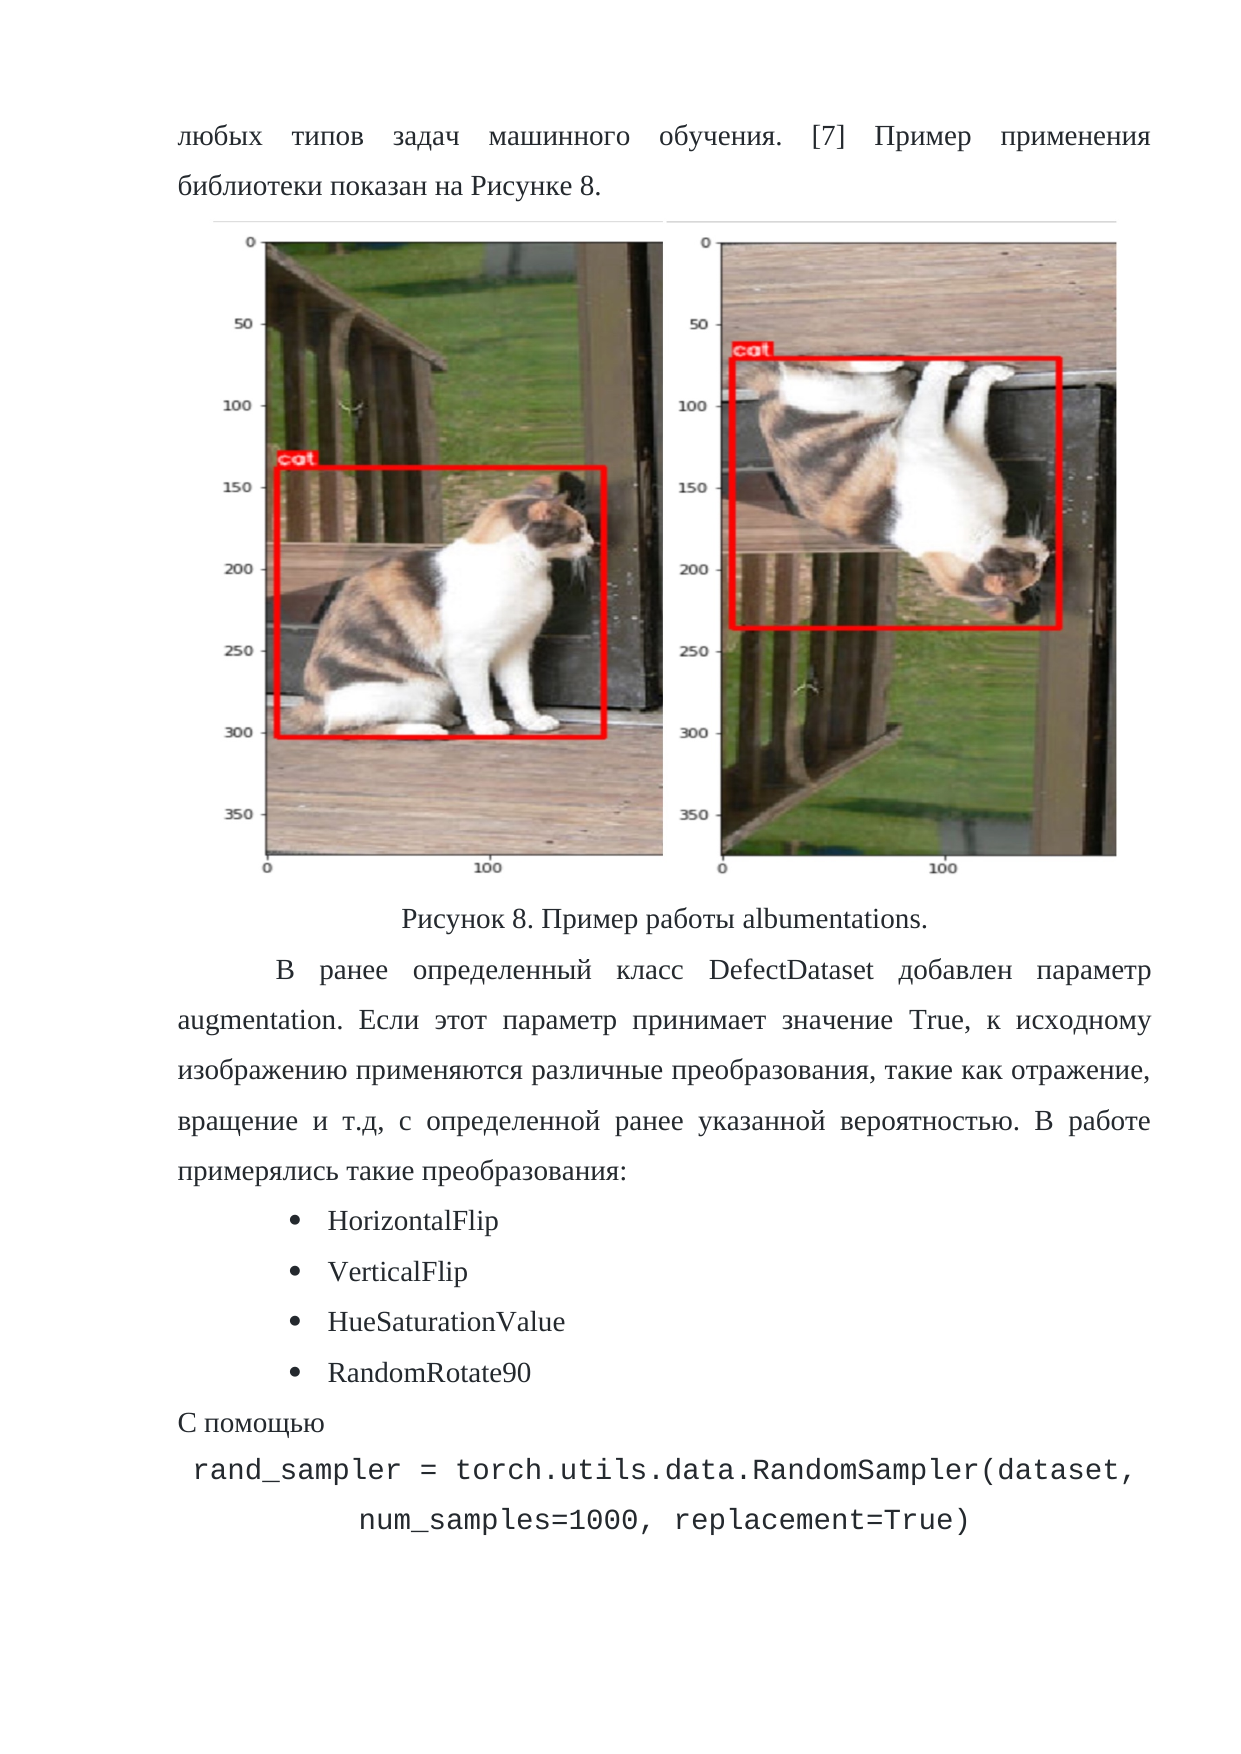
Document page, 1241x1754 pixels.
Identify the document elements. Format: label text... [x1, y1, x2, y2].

text Рисунок 8. Пример работы albumentations. [177, 902, 1152, 935]
list HueSaturationValue [290, 1304, 1152, 1338]
text В ранее определенный класс DefectDataset добавлен параметр augmentation. Если этот параметр принимает значение True, к исходному изображению применяются различные преобразования, такие как отражение, вращение и т.д, с определенной ранее указанной вероятностью. В работе примерялись такие преобразования: [177, 952, 1152, 1187]
text С помощью [177, 1405, 1152, 1439]
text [177, 118, 1152, 202]
list VerticalFlip [290, 1254, 1152, 1287]
text rand_sampler = torch.utils.data.RandomSampler(dataset, num_samples=1000, replacement=True) [177, 1455, 1152, 1538]
list RandomRotate90 [290, 1355, 1152, 1388]
picture [209, 218, 1120, 888]
list HorizontalFlip [290, 1203, 1152, 1237]
